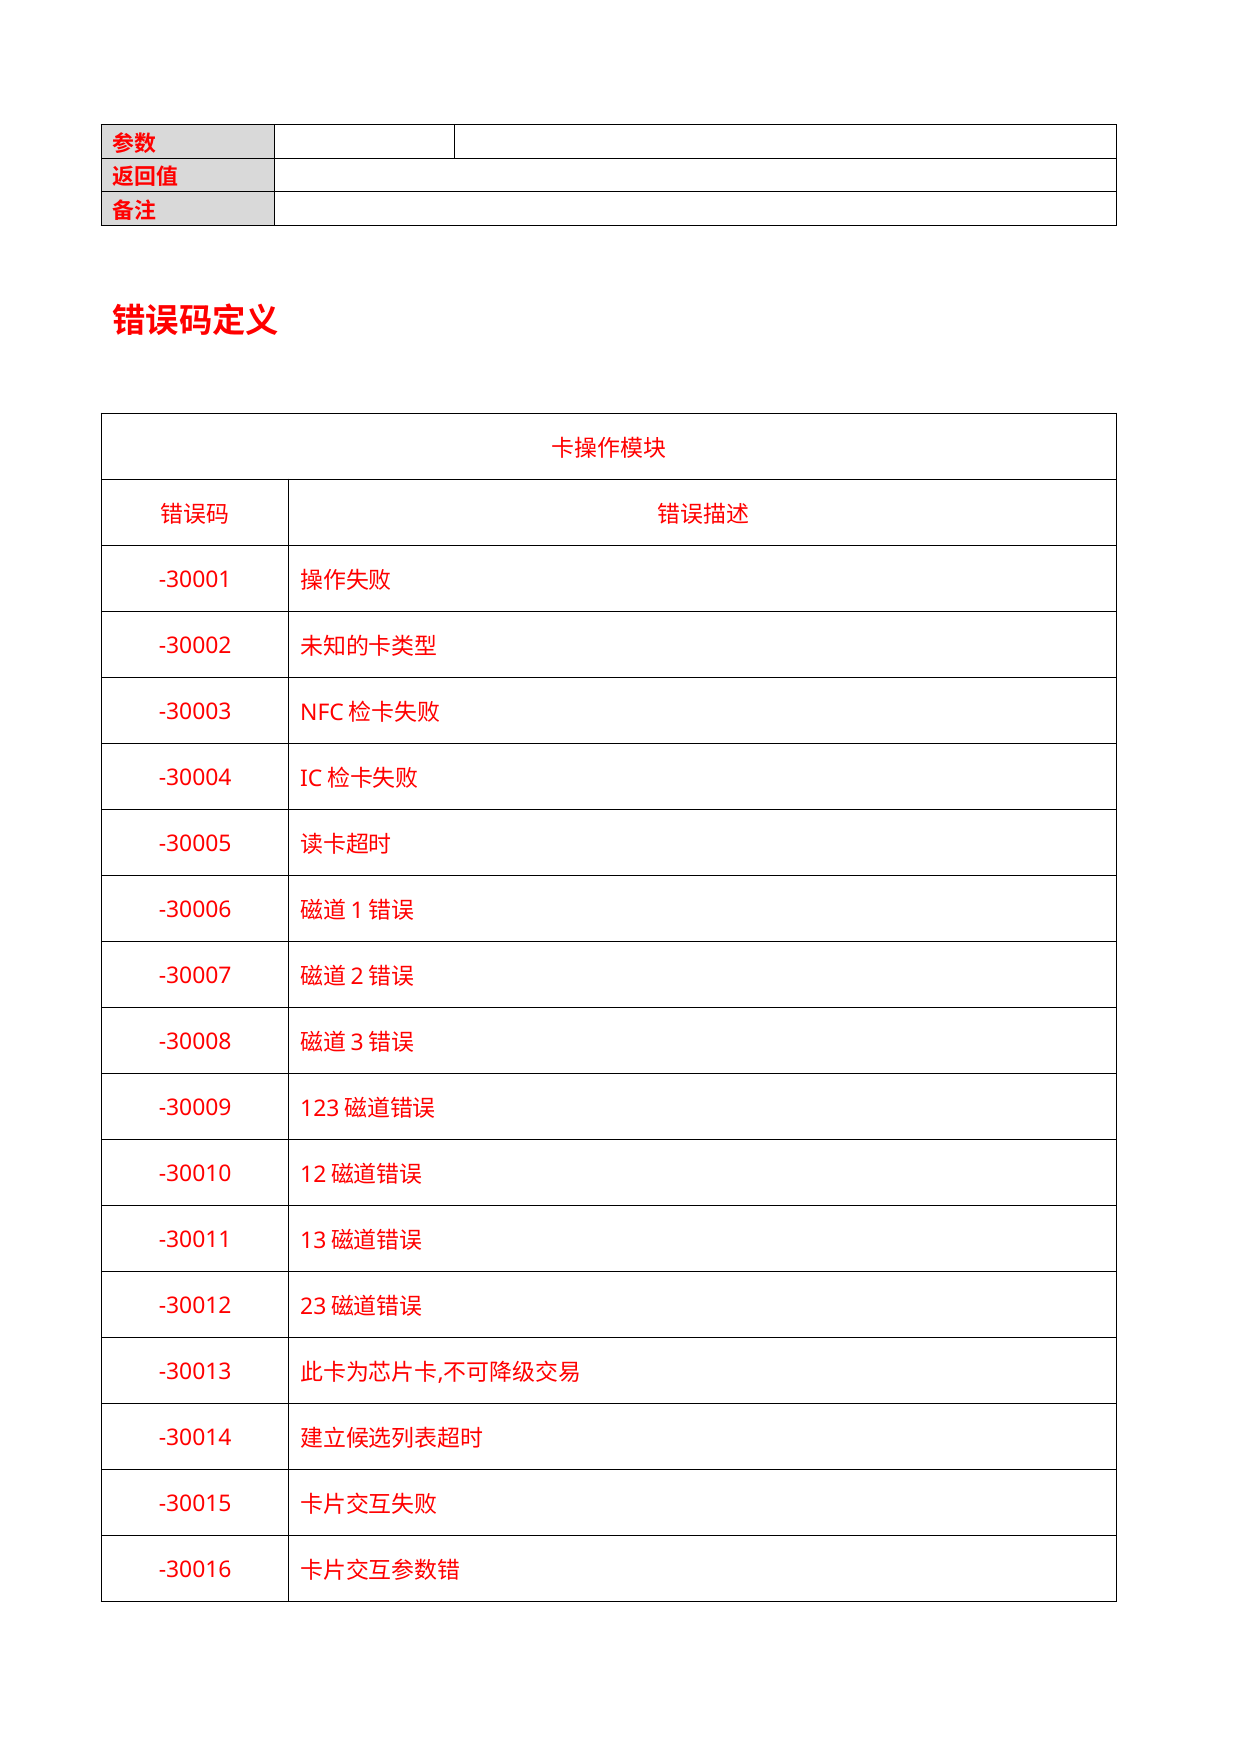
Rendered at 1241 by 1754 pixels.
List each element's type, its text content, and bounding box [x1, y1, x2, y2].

table_cell -30015 [102, 1470, 288, 1535]
table_header 卡操作模块 [102, 414, 1116, 478]
table_cell 卡片交互失败 [289, 1470, 1116, 1535]
table_cell [275, 125, 454, 158]
table_cell 备注 [102, 192, 274, 225]
table_cell 读卡超时 [289, 810, 1116, 875]
table_cell 磁道2错误 [289, 942, 1116, 1007]
table_cell -30004 [102, 744, 288, 809]
table_cell 此卡为芯片卡,不可降级交易 [289, 1338, 1116, 1403]
table_cell 错误描述 [289, 480, 1116, 544]
table_cell -30005 [102, 810, 288, 875]
table_cell -30014 [102, 1404, 288, 1469]
table_cell 返回值 [102, 159, 274, 191]
table_cell -30009 [102, 1074, 288, 1139]
table_cell 磁道3错误 [289, 1008, 1116, 1073]
table_cell 23磁道错误 [289, 1272, 1116, 1337]
table_cell NFC检卡失败 [289, 678, 1116, 743]
table_cell -30001 [102, 546, 288, 611]
table_cell 建立候选列表超时 [289, 1404, 1116, 1469]
table_cell 磁道1错误 [289, 876, 1116, 941]
table_cell -30013 [102, 1338, 288, 1403]
table_cell 未知的卡类型 [289, 612, 1116, 677]
table_cell 123磁道错误 [289, 1074, 1116, 1139]
table_cell 错误码 [102, 480, 288, 544]
table_cell IC检卡失败 [289, 744, 1116, 809]
table_cell -30003 [102, 678, 288, 743]
table_cell -30011 [102, 1206, 288, 1271]
table_cell -30016 [102, 1536, 288, 1601]
table_cell 参数 [102, 125, 274, 158]
table_cell [275, 192, 1116, 225]
table_cell -30008 [102, 1008, 288, 1073]
table_cell 操作失败 [289, 546, 1116, 611]
table_cell [455, 125, 1116, 158]
table_cell [275, 159, 1116, 191]
table_cell -30012 [102, 1272, 288, 1337]
table_cell 卡片交互参数错 [289, 1536, 1116, 1601]
table_cell -30002 [102, 612, 288, 677]
table_cell 13磁道错误 [289, 1206, 1116, 1271]
table_cell -30007 [102, 942, 288, 1007]
subtitle 错误码定义 [112, 285, 1128, 350]
table_cell -30010 [102, 1140, 288, 1205]
table_cell 12磁道错误 [289, 1140, 1116, 1205]
table_cell -30006 [102, 876, 288, 941]
